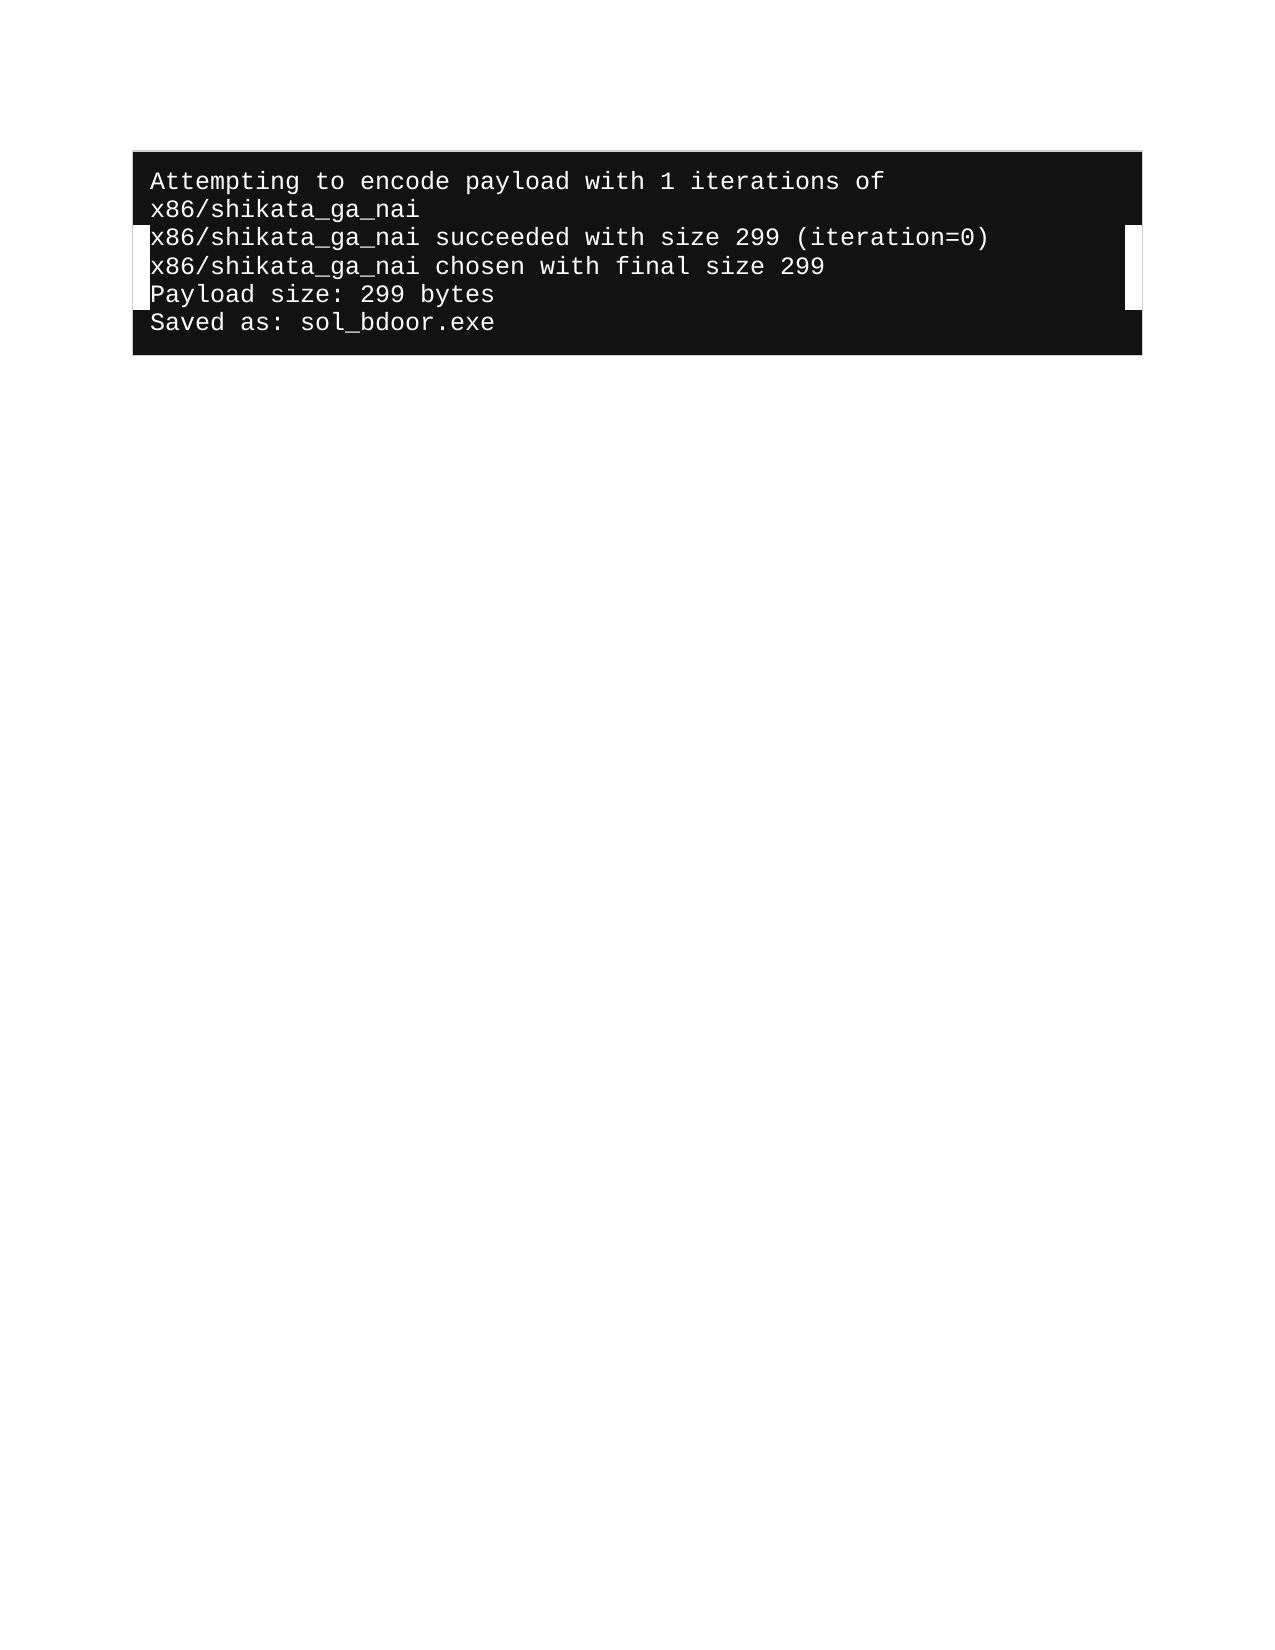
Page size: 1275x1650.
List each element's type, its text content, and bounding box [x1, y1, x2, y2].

text Saved as: sol_bdoor.exe [133, 292, 1142, 355]
text Attempting to encode payload with 1 iterations of x86/shikata_ga_nai [133, 152, 1142, 225]
text x86/shikata_ga_nai succeeded with size 299 (iteration=0) [150, 225, 1125, 253]
text x86/shikata_ga_nai chosen with final size 299 [150, 253, 1125, 282]
